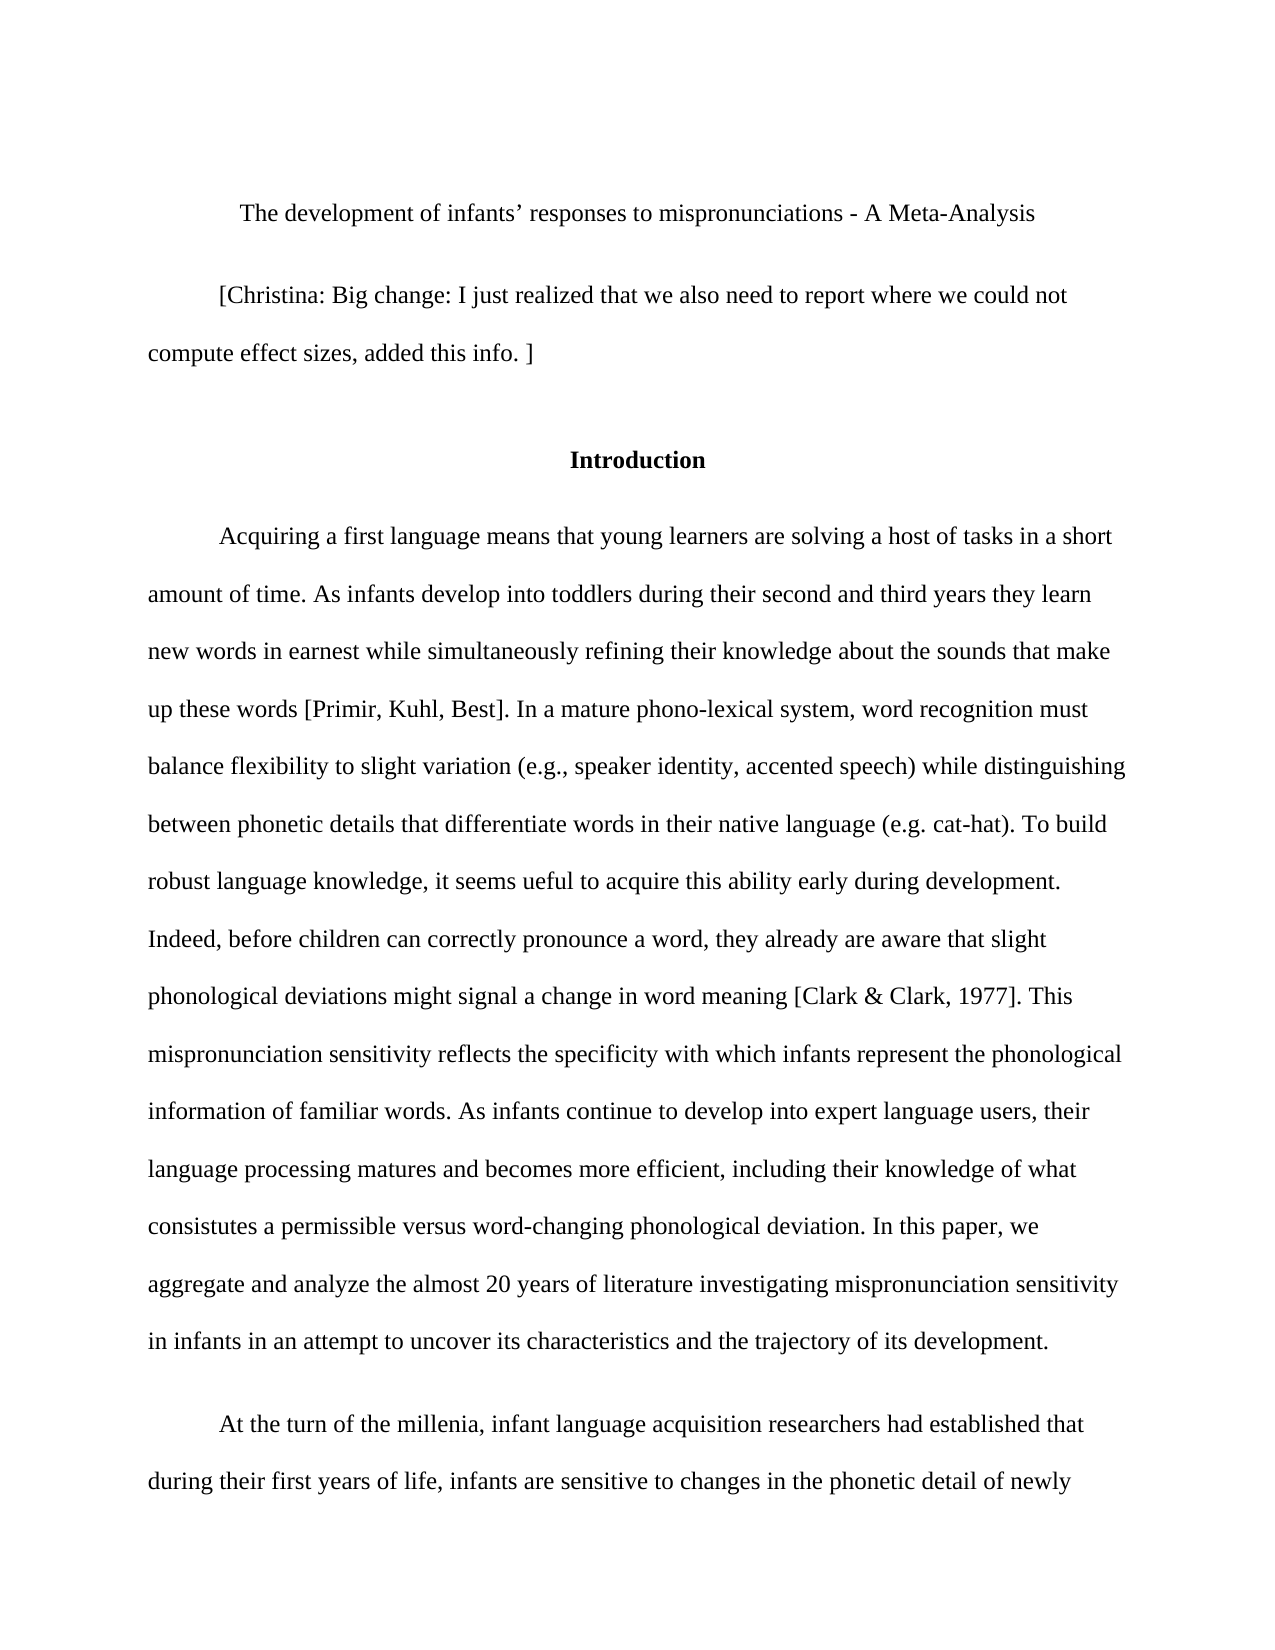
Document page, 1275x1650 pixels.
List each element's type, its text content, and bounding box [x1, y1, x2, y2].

text [Christina: Big change: I just realized that we also need to report where we could not compute effect sizes, added this info. ] [148, 280, 1127, 366]
text Acquiring a first language means that young learners are solving a host of tasks in a short amount of time. As infants develop into toddlers during their second and third years they learn new words in earnest while simultaneously refining their knowledge about the sounds that make up these words [Primir, Kuhl, Best]. In a mature phono-lexical system, word recognition must balance flexibility to slight variation (e.g., speaker identity, accented speech) while distinguishing between phonetic details that differentiate words in their native language (e.g. cat-hat). To build robust language knowledge, it seems ueful to acquire this ability early during development. Indeed, before children can correctly pronounce a word, they already are aware that slight phonological deviations might signal a change in word meaning [Clark & Clark, 1977]. This mispronunciation sensitivity reflects the specificity with which infants represent the phonological information of familiar words. As infants continue to develop into expert language users, their language processing matures and becomes more efficient, including their knowledge of what consistutes a permissible versus word-changing phonological deviation. In this paper, we aggregate and analyze the almost 20 years of literature investigating mispronunciation sensitivity in infants in an attempt to uncover its characteristics and the trajectory of its development. [148, 521, 1127, 1355]
subtitle Introduction [148, 445, 1127, 474]
text The development of infants’ responses to mispronunciations - A Meta-Analysis [148, 198, 1127, 226]
